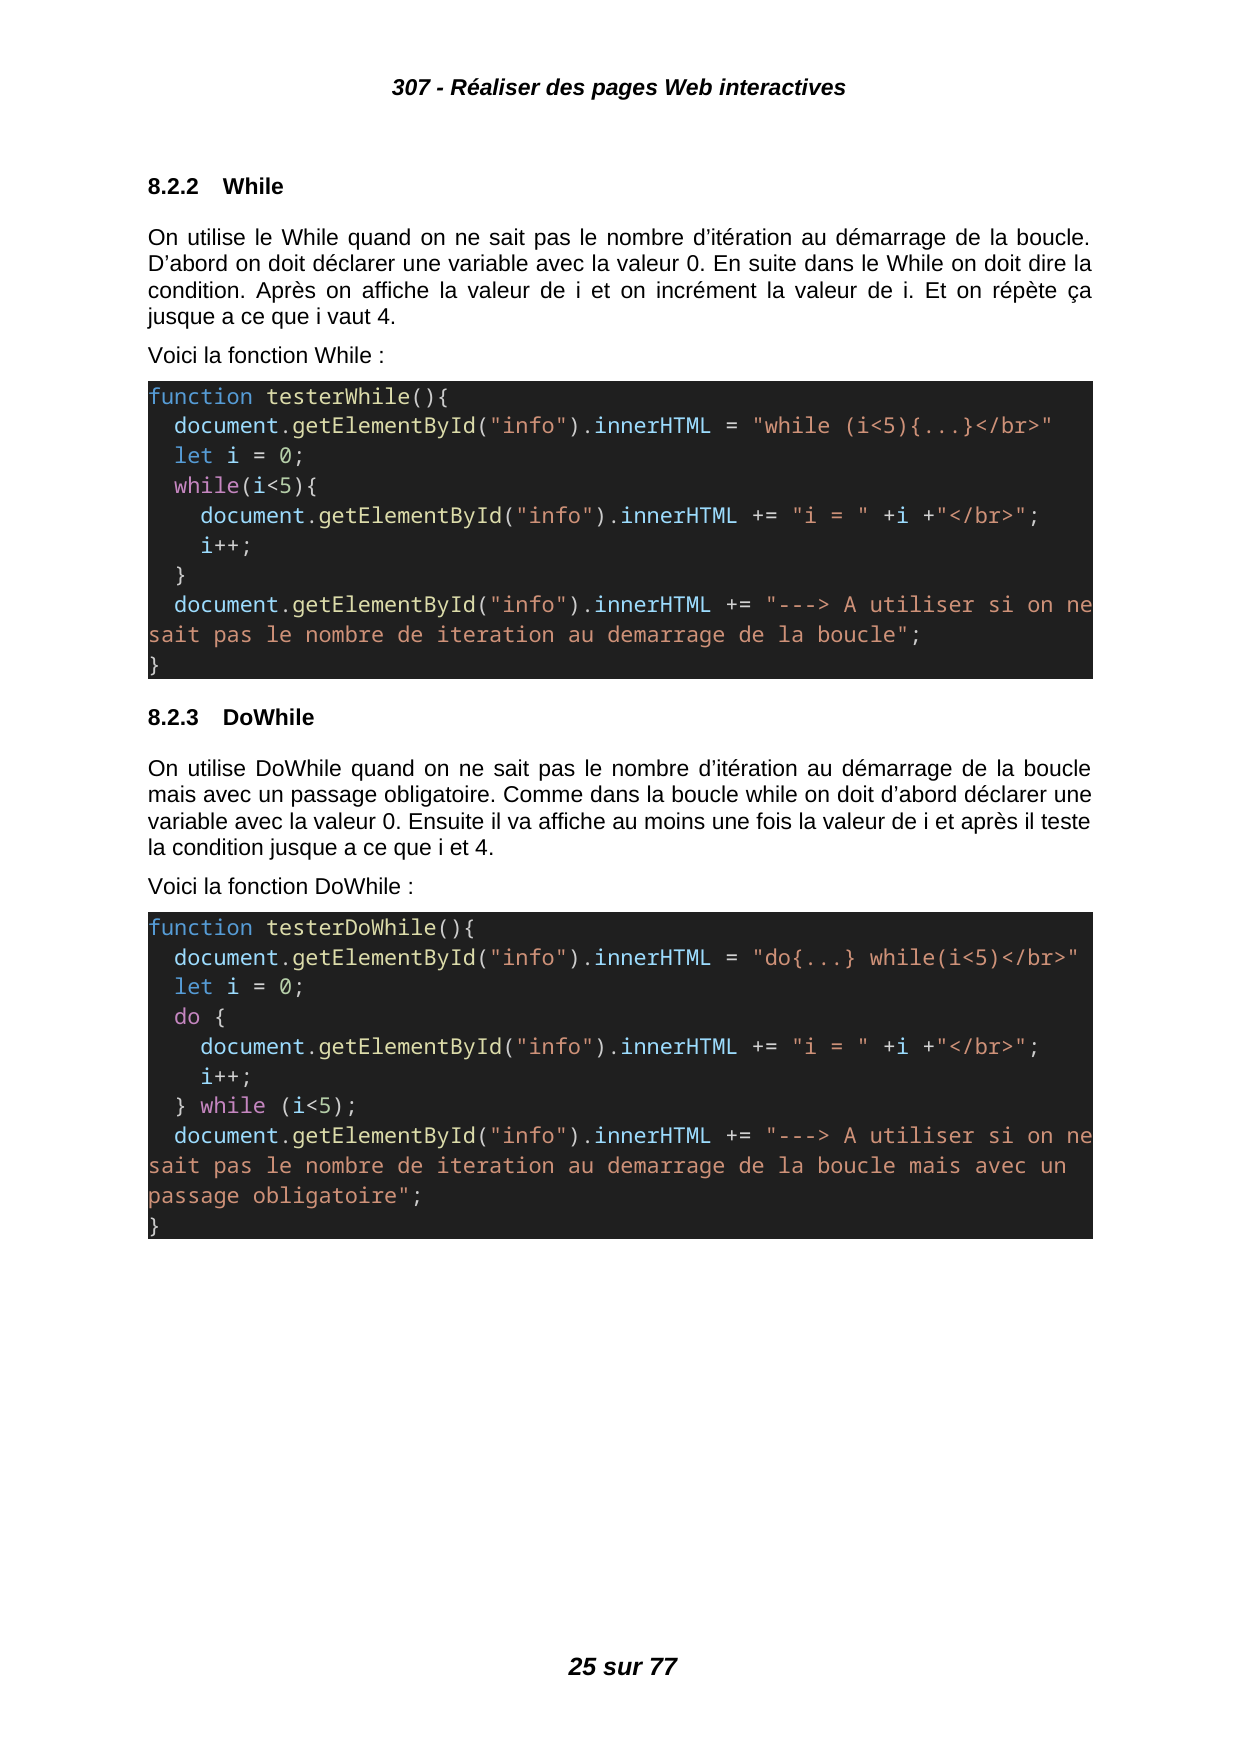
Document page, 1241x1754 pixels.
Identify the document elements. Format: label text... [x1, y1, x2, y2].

text Voici la fonction While : [148, 342, 1093, 368]
text i++; [148, 1061, 1093, 1091]
text document.getElementById("info").innerHTML += "---> A utiliser si on ne sait pas le nombre de iteration au demarrage de la boucle mais avec un passage obligatoire"; [148, 1120, 1093, 1210]
text let i = 0; [148, 440, 1093, 470]
text Voici la fonction DoWhile : [148, 873, 1093, 899]
text function testerWhile(){ [148, 381, 1093, 411]
subtitle DoWhile [148, 704, 1093, 730]
text let i = 0; [148, 971, 1093, 1001]
text } [148, 559, 1093, 589]
text document.getElementById("info").innerHTML = "do{...} while(i<5)</br>" [148, 942, 1093, 971]
subtitle While [148, 173, 1093, 199]
text } while (i<5); [148, 1091, 1093, 1120]
text document.getElementById("info").innerHTML += "i = " +i +"</br>"; [148, 500, 1093, 530]
text function testerDoWhile(){ [148, 912, 1093, 942]
text } [148, 1210, 1093, 1239]
text } [148, 649, 1093, 679]
text do { [148, 1001, 1093, 1031]
text while(i<5){ [148, 470, 1093, 500]
text document.getElementById("info").innerHTML += "i = " +i +"</br>"; [148, 1031, 1093, 1061]
text document.getElementById("info").innerHTML = "while (i<5){...}</br>" [148, 411, 1093, 440]
text On utilise DoWhile quand on ne sait pas le nombre d’itération au démarrage de la boucle mais avec un passage obligatoire. Comme dans la boucle while on doit d’abord déclarer une variable avec la valeur 0. Ensuite il va affiche au moins une fois la valeur de i et après il teste la condition jusque a ce que i et 4. [148, 755, 1093, 860]
text document.getElementById("info").innerHTML += "---> A utiliser si on ne sait pas le nombre de iteration au demarrage de la boucle"; [148, 589, 1093, 649]
text On utilise le While quand on ne sait pas le nombre d’itération au démarrage de la boucle. D’abord on doit déclarer une variable avec la valeur 0. En suite dans le While on doit dire la condition. Après on affiche la valeur de i et on incrément la valeur de i. Et on répète ça jusque a ce que i vaut 4. [148, 224, 1093, 329]
text i++; [148, 530, 1093, 559]
